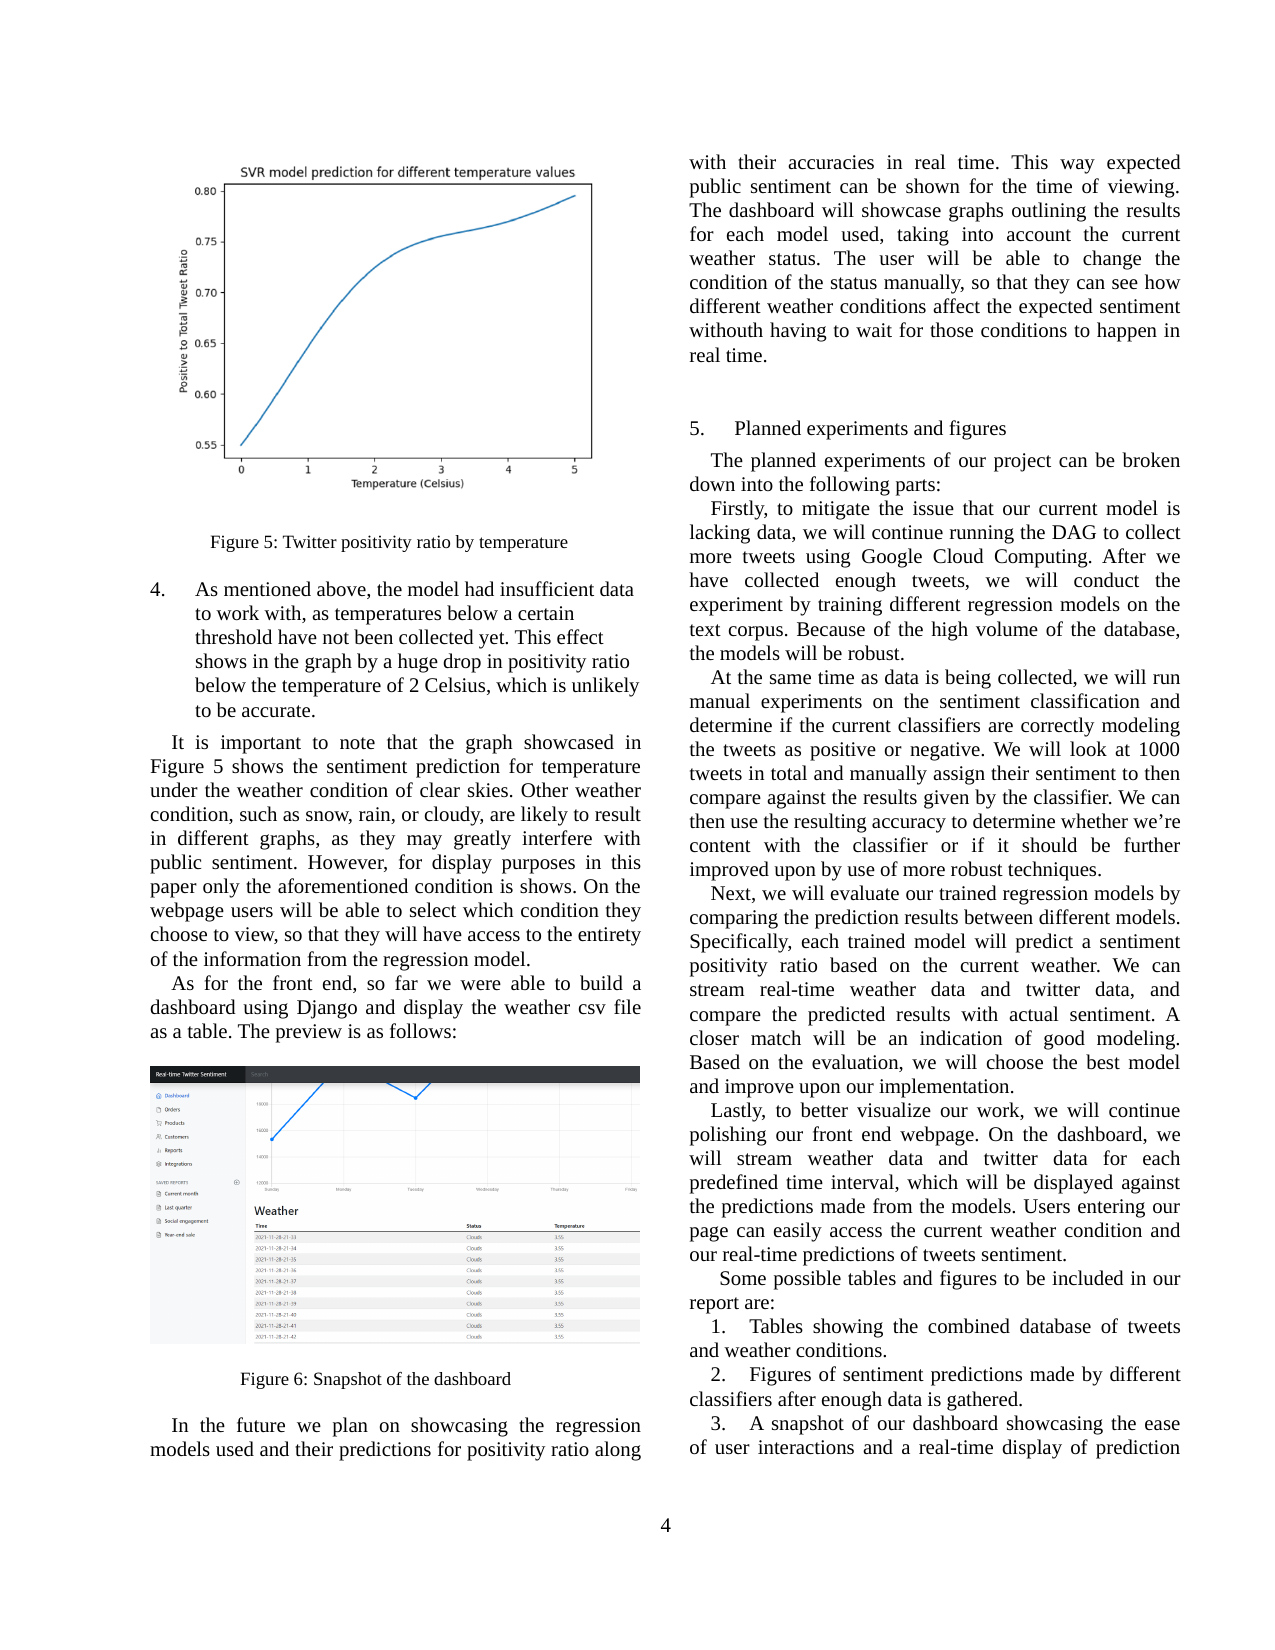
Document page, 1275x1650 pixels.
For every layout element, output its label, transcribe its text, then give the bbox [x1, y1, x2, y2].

text The planned experiments of our project can be broken down into the following parts: [689, 448, 1181, 496]
subtitle As mentioned above, the model had insufficient data to work with, as temperatures below a certain threshold have not been collected yet. This effect shows in the graph by a huge drop in positivity ratio below the temperature of 2 Celsius, which is unlikely to be accurate. [150, 577, 642, 722]
text Figure 6: Snapshot of the dashboard [150, 1368, 642, 1389]
text Lastly, to better visualize our work, we will continue polishing our front end webpage. On the dashboard, we will stream weather data and twitter data for each predefined time interval, which will be displayed against the predictions made from the models. Users entering our page can easily access the current weather condition and our real-time predictions of tweets sentiment. [689, 1098, 1181, 1266]
subtitle Planned experiments and figures [689, 416, 1181, 440]
picture [150, 1066, 640, 1344]
text 3. A snapshot of our dashboard showcasing the ease of user interactions and a real-time display of prediction results. [689, 1411, 1181, 1459]
text Some possible tables and figures to be included in our report are: [689, 1266, 1181, 1314]
text At the same time as data is being collected, we will run manual experiments on the sentiment classification and determine if the current classifiers are correctly modeling the tweets as positive or negative. We will look at 1000 tweets in total and manually assign their sentiment to then compare against the results given by the classifier. We can then use the resulting accuracy to determine whether we’re content with the classifier or if it should be further improved upon by use of more robust techniques. [689, 664, 1181, 881]
text Next, we will evaluate our trained regression models by comparing the prediction results between different models. Specifically, each trained model will predict a sentiment positivity ratio based on the current weather. We can stream real-time weather data and twitter data, and compare the predicted results with actual sentiment. A closer match will be an indication of good modeling. Based on the evaluation, we will choose the best model and improve upon our implementation. [689, 881, 1181, 1098]
text It is important to note that the graph showcased in Figure 5 shows the sentiment prediction for temperature under the weather condition of clear skies. Other weather condition, such as snow, rain, or cloudy, are likely to result in different graphs, as they may greatly interfere with public sentiment. However, for display purposes in this paper only the aforementioned condition is shows. On the webpage users will be able to select which condition they choose to view, so that they will have access to the entirety of the information from the regression model. [150, 730, 642, 971]
text In the future we plan on showcasing the regression models used and their predictions for positivity ratio along with their accuracies in real time. This way expected public sentiment can be shown for the time of viewing. The dashboard will showcase graphs outlining the results for each model used, taking into account the current weather status. The user will be able to change the condition of the status manually, so that they can see how different weather conditions affect the expected sentiment withouth having to wait for those conditions to happen in real time. [689, 150, 1181, 367]
text As for the front end, so far we were able to build a dashboard using Django and display the weather csv file as a table. The preview is as follows: [150, 971, 642, 1043]
picture [150, 150, 639, 507]
text Firstly, to mitigate the issue that our current model is lacking data, we will continue running the DAG to collect more tweets using Google Cloud Computing. After we have collected enough tweets, we will conduct the experiment by training different regression models on the text corpus. Because of the high volume of the database, the models will be robust. [689, 496, 1181, 664]
text 2. Figures of sentiment predictions made by different classifiers after enough data is gathered. [689, 1362, 1181, 1411]
text 1. Tables showing the combined database of tweets and weather conditions. [689, 1314, 1181, 1362]
text Figure 5: Twitter positivity ratio by temperature [150, 531, 642, 552]
